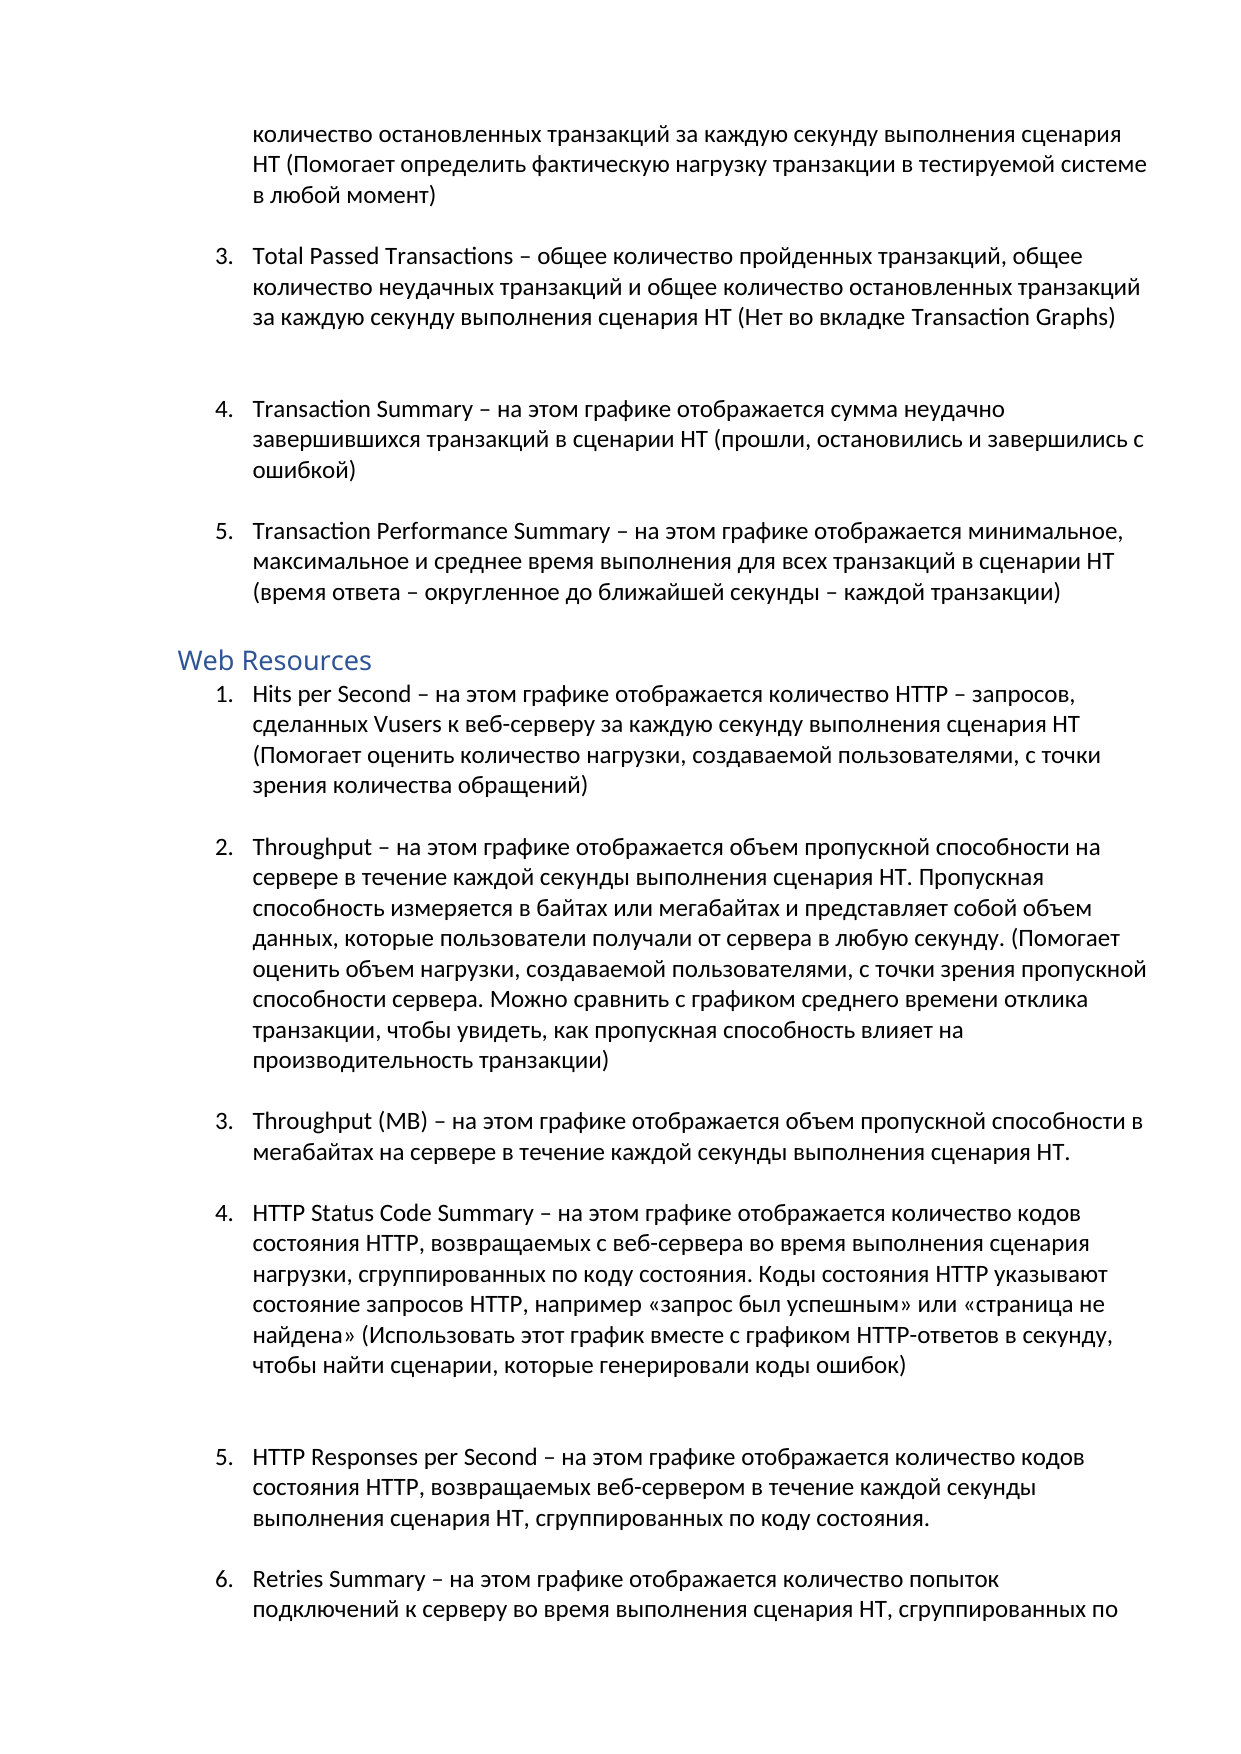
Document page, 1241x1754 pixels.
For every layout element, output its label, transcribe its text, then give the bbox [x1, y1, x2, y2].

subtitle Web Resources [177, 641, 1152, 678]
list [215, 1563, 1152, 1624]
list Hits per Second – на этом графике отображается количество HTTP – запросов, сделанных Vusers к веб-серверу за каждую секунду выполнения сценария НТ (Помогает оценить количество нагрузки, создаваемой пользователями, с точки зрения количества обращений) [215, 678, 1152, 800]
list Transaction Performance Summary – на этом графике отображается минимальное, максимальное и среднее время выполнения для всех транзакций в сценарии НТ (время ответа – округленное до ближайшей секунды – каждой транзакции) [215, 515, 1152, 606]
list Transaction Summary – на этом графике отображается сумма неудачно завершившихся транзакций в сценарии НТ (прошли, остановились и завершились с ошибкой) [215, 393, 1152, 484]
list HTTP Responses per Second – на этом графике отображается количество кодов состояния HTTP, возвращаемых веб-сервером в течение каждой секунды выполнения сценария НТ, сгруппированных по коду состояния. [215, 1441, 1152, 1533]
list Throughput (MB) – на этом графике отображается объем пропускной способности в мегабайтах на сервере в течение каждой секунды выполнения сценария НТ. [215, 1105, 1152, 1166]
list Total Passed Transactions – общее количество пройденных транзакций, общее количество неудачных транзакций и общее количество остановленных транзакций за каждую секунду выполнения сценария НТ (Нет во вкладке Transaction Graphs) [215, 240, 1152, 332]
list HTTP Status Code Summary – на этом графике отображается количество кодов состояния HTTP, возвращаемых с веб-сервера во время выполнения сценария нагрузки, сгруппированных по коду состояния. Коды состояния HTTP указывают состояние запросов HTTP, например «запрос был успешным» или «страница не найдена» (Использовать этот график вместе с графиком HTTP-ответов в секунду, чтобы найти сценарии, которые генерировали коды ошибок) [215, 1197, 1152, 1380]
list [215, 118, 1152, 210]
list Throughput – на этом графике отображается объем пропускной способности на сервере в течение каждой секунды выполнения сценария НТ. Пропускная способность измеряется в байтах или мегабайтах и представляет собой объем данных, которые пользователи получали от сервера в любую секунду. (Помогает оценить объем нагрузки, создаваемой пользователями, с точки зрения пропускной способности сервера. Можно сравнить с графиком среднего времени отклика транзакции, чтобы увидеть, как пропускная способность влияет на производительность транзакции) [215, 831, 1152, 1075]
